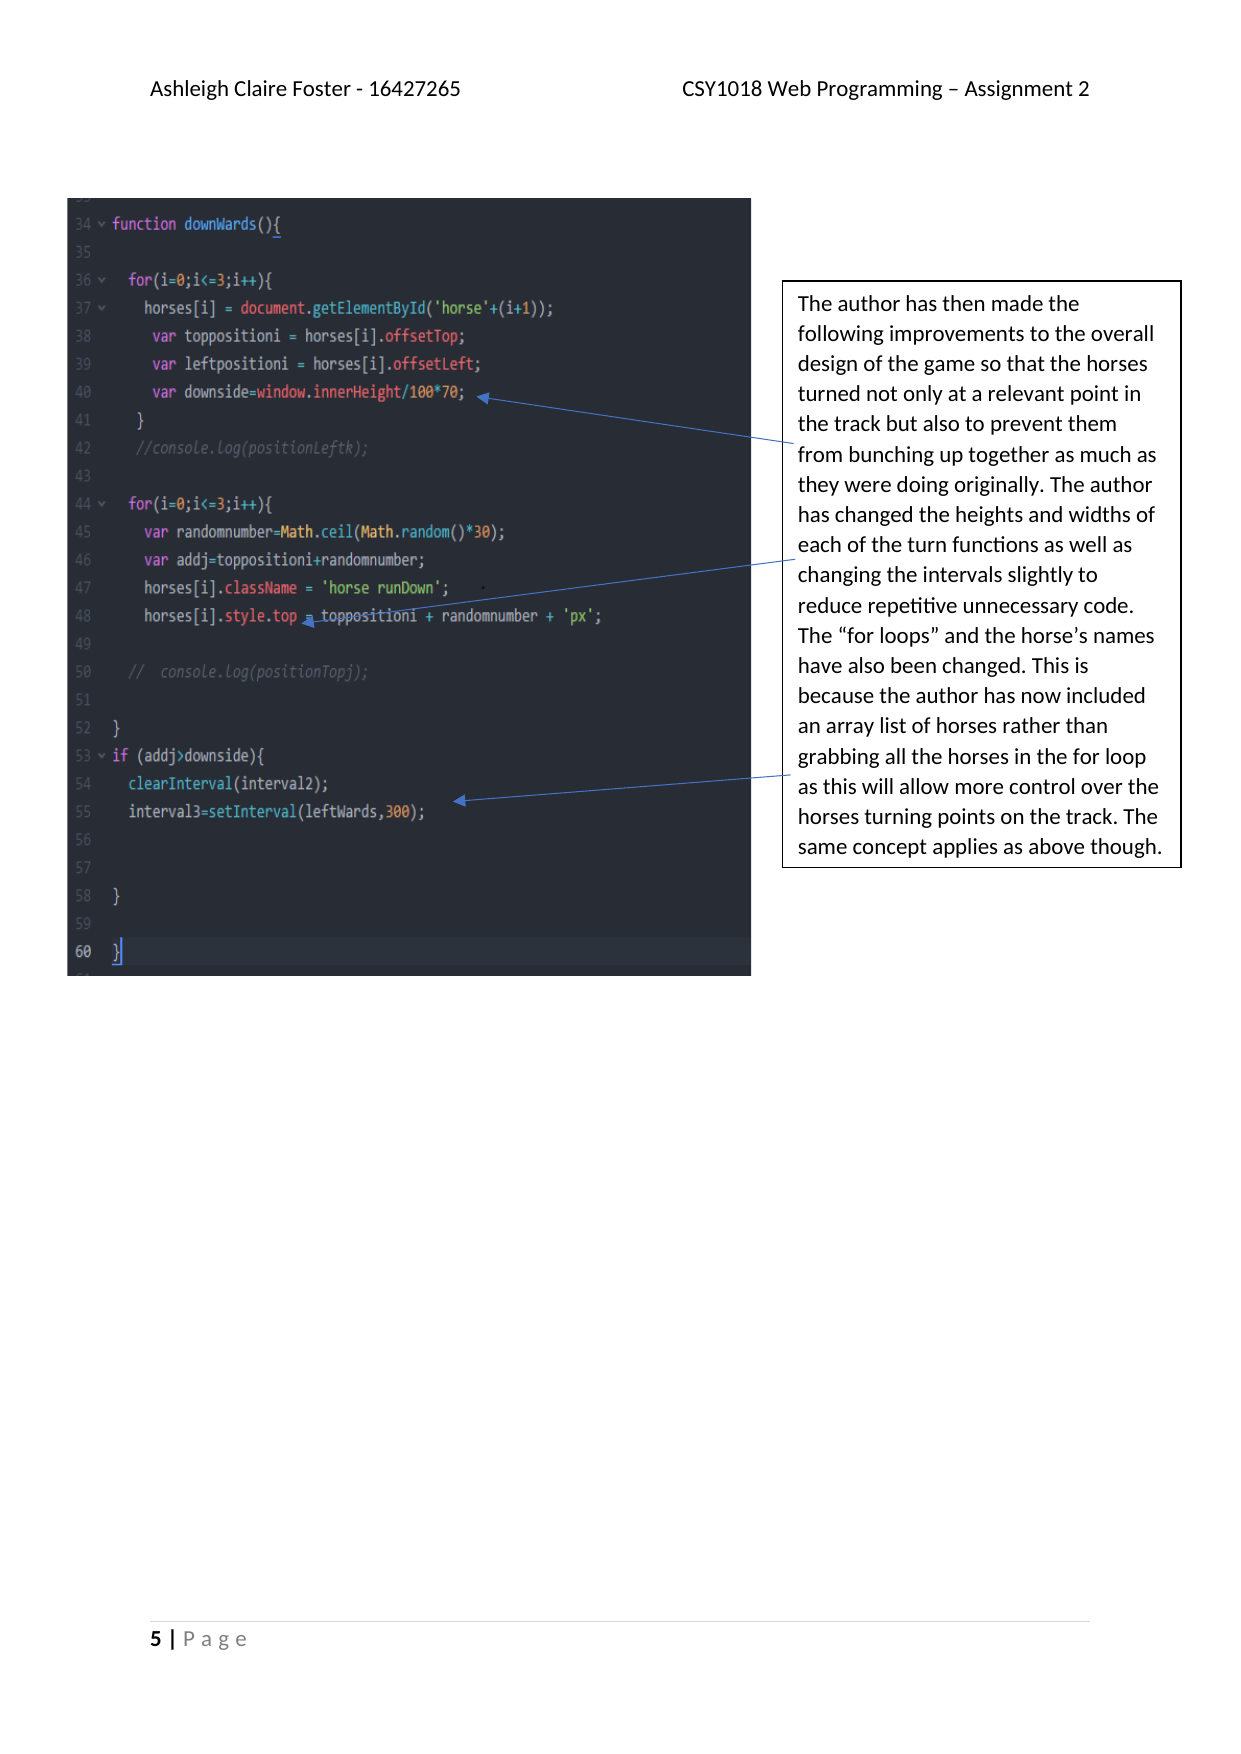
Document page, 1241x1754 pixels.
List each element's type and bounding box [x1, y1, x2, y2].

picture [67, 198, 751, 976]
